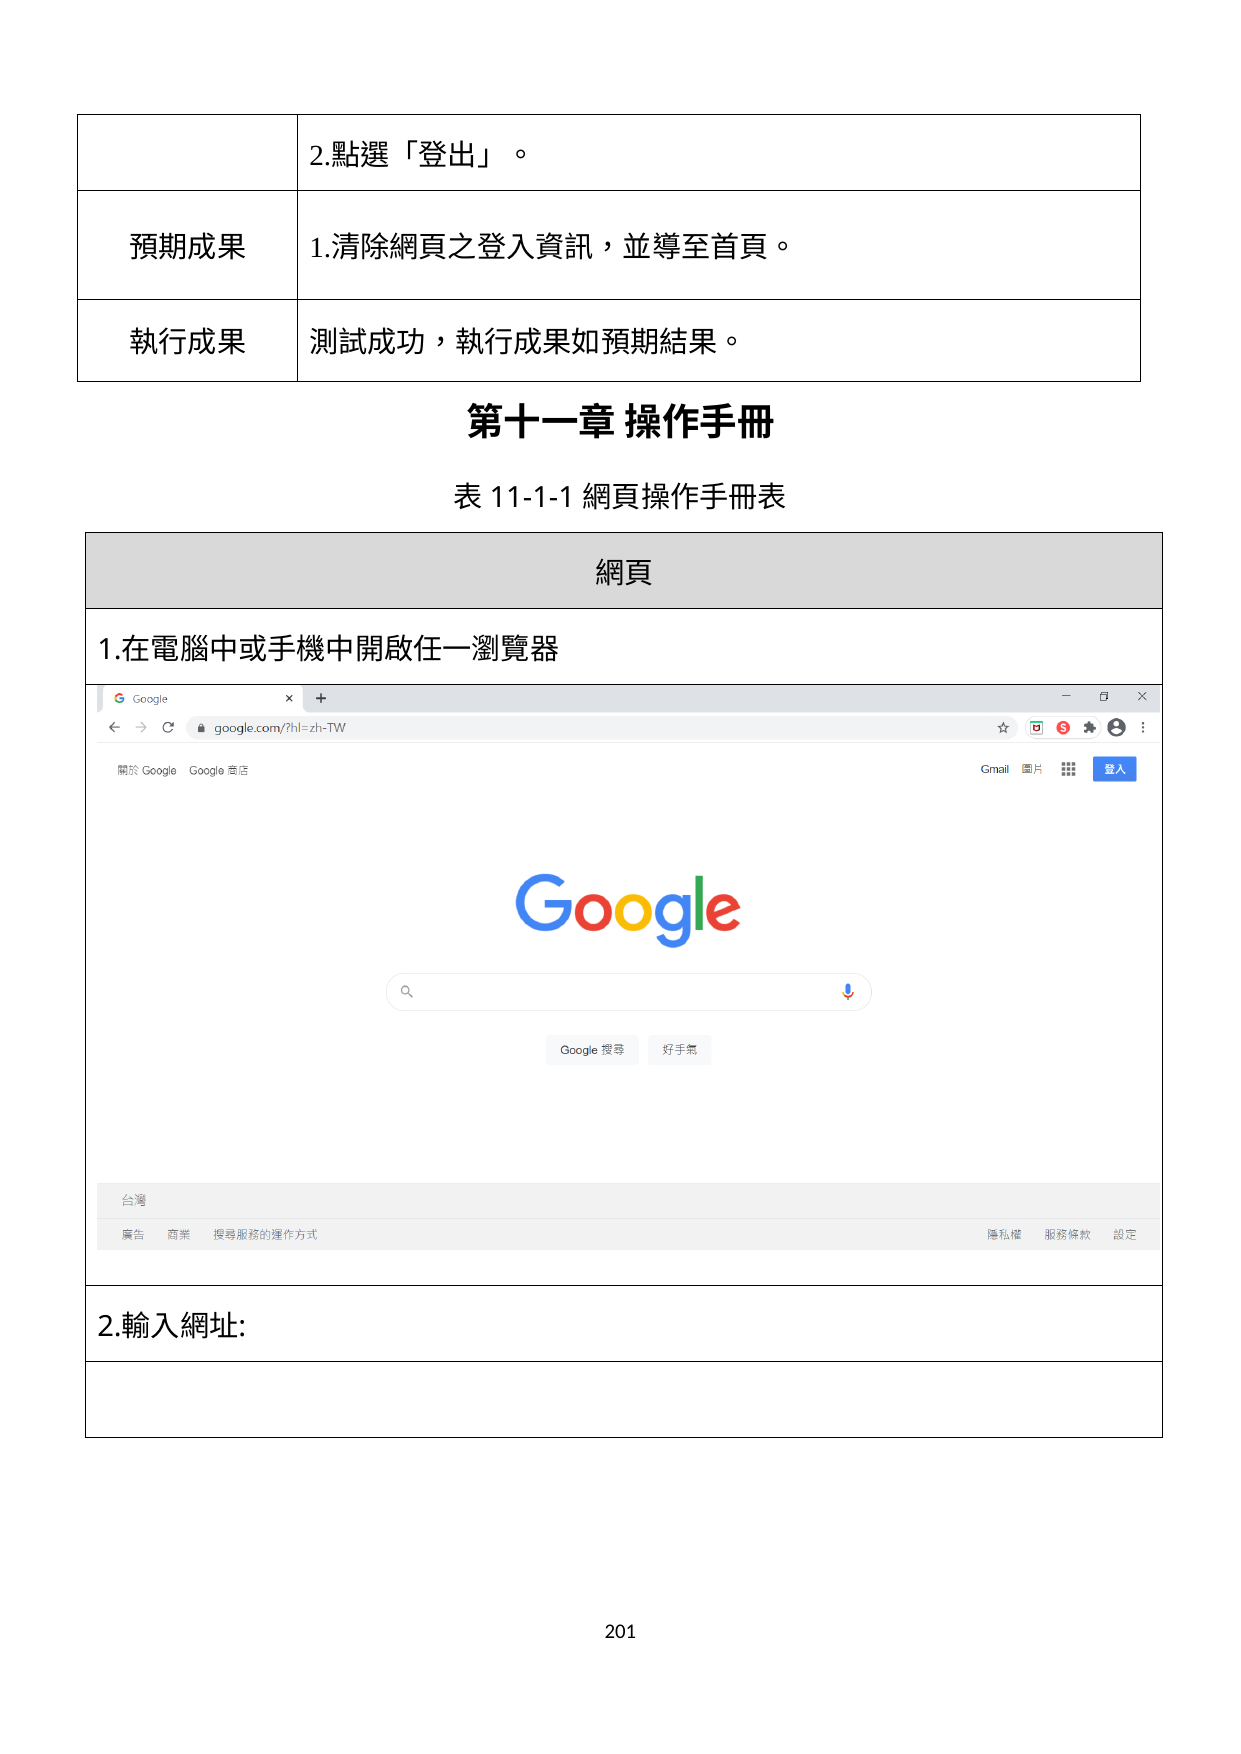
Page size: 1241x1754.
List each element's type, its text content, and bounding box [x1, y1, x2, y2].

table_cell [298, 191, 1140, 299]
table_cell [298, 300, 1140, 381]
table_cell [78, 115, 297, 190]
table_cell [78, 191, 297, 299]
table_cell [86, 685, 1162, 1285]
picture [97, 685, 1160, 1250]
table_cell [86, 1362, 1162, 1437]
text 第十一章 操作手冊 [89, 382, 1152, 457]
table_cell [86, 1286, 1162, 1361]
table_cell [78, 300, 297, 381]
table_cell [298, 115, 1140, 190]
text 表 11-1-1 網頁操作手冊表 [89, 457, 1152, 532]
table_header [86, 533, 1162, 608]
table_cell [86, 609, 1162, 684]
